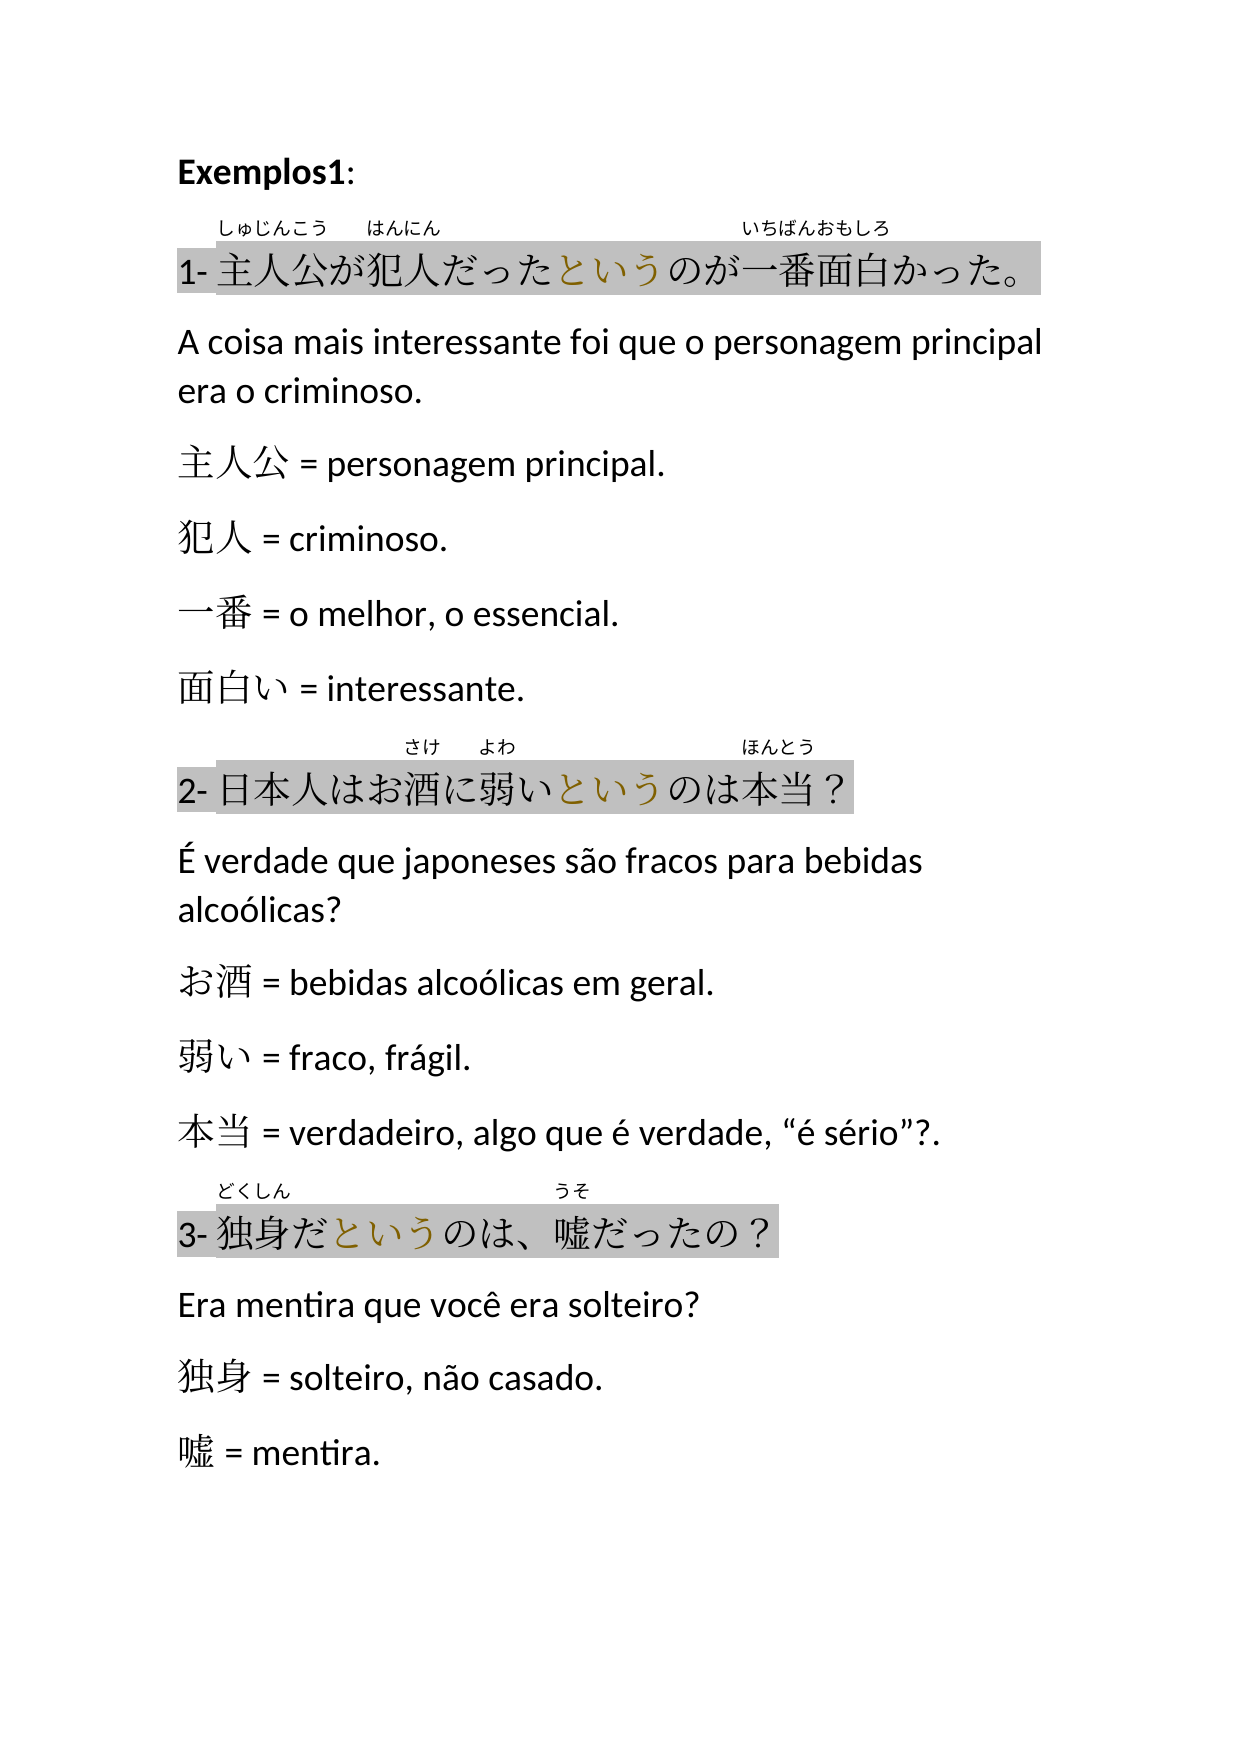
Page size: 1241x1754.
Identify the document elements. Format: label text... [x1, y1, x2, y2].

text A coisa mais interessante foi que o personagem principal era o criminoso. [177, 318, 1063, 413]
text 一番 = o melhor, o essencial. [177, 583, 1063, 637]
text Era mentira que você era solteiro? [177, 1281, 1063, 1327]
text 独身 = solteiro, não casado. [177, 1347, 1063, 1401]
text 2- 日本人はおにいというのは？ [177, 733, 1063, 814]
text 1- がだったというのがかった。 [177, 214, 1063, 295]
text 主人公 = personagem principal. [177, 433, 1063, 487]
text 弱い = fraco, frágil. [177, 1027, 1063, 1081]
text 3- だというのは、だったの？ [177, 1177, 1063, 1258]
text É verdade que japoneses são fracos para bebidas alcoólicas? [177, 837, 1063, 932]
text 犯人 = criminoso. [177, 508, 1063, 562]
text 面白い = interessante. [177, 658, 1063, 712]
text 嘘 = mentira. [177, 1422, 1063, 1476]
text お酒 = bebidas alcoólicas em geral. [177, 952, 1063, 1006]
text 本当 = verdadeiro, algo que é verdade, “é sério”?. [177, 1102, 1063, 1156]
text Exemplos1: [177, 148, 1063, 193]
